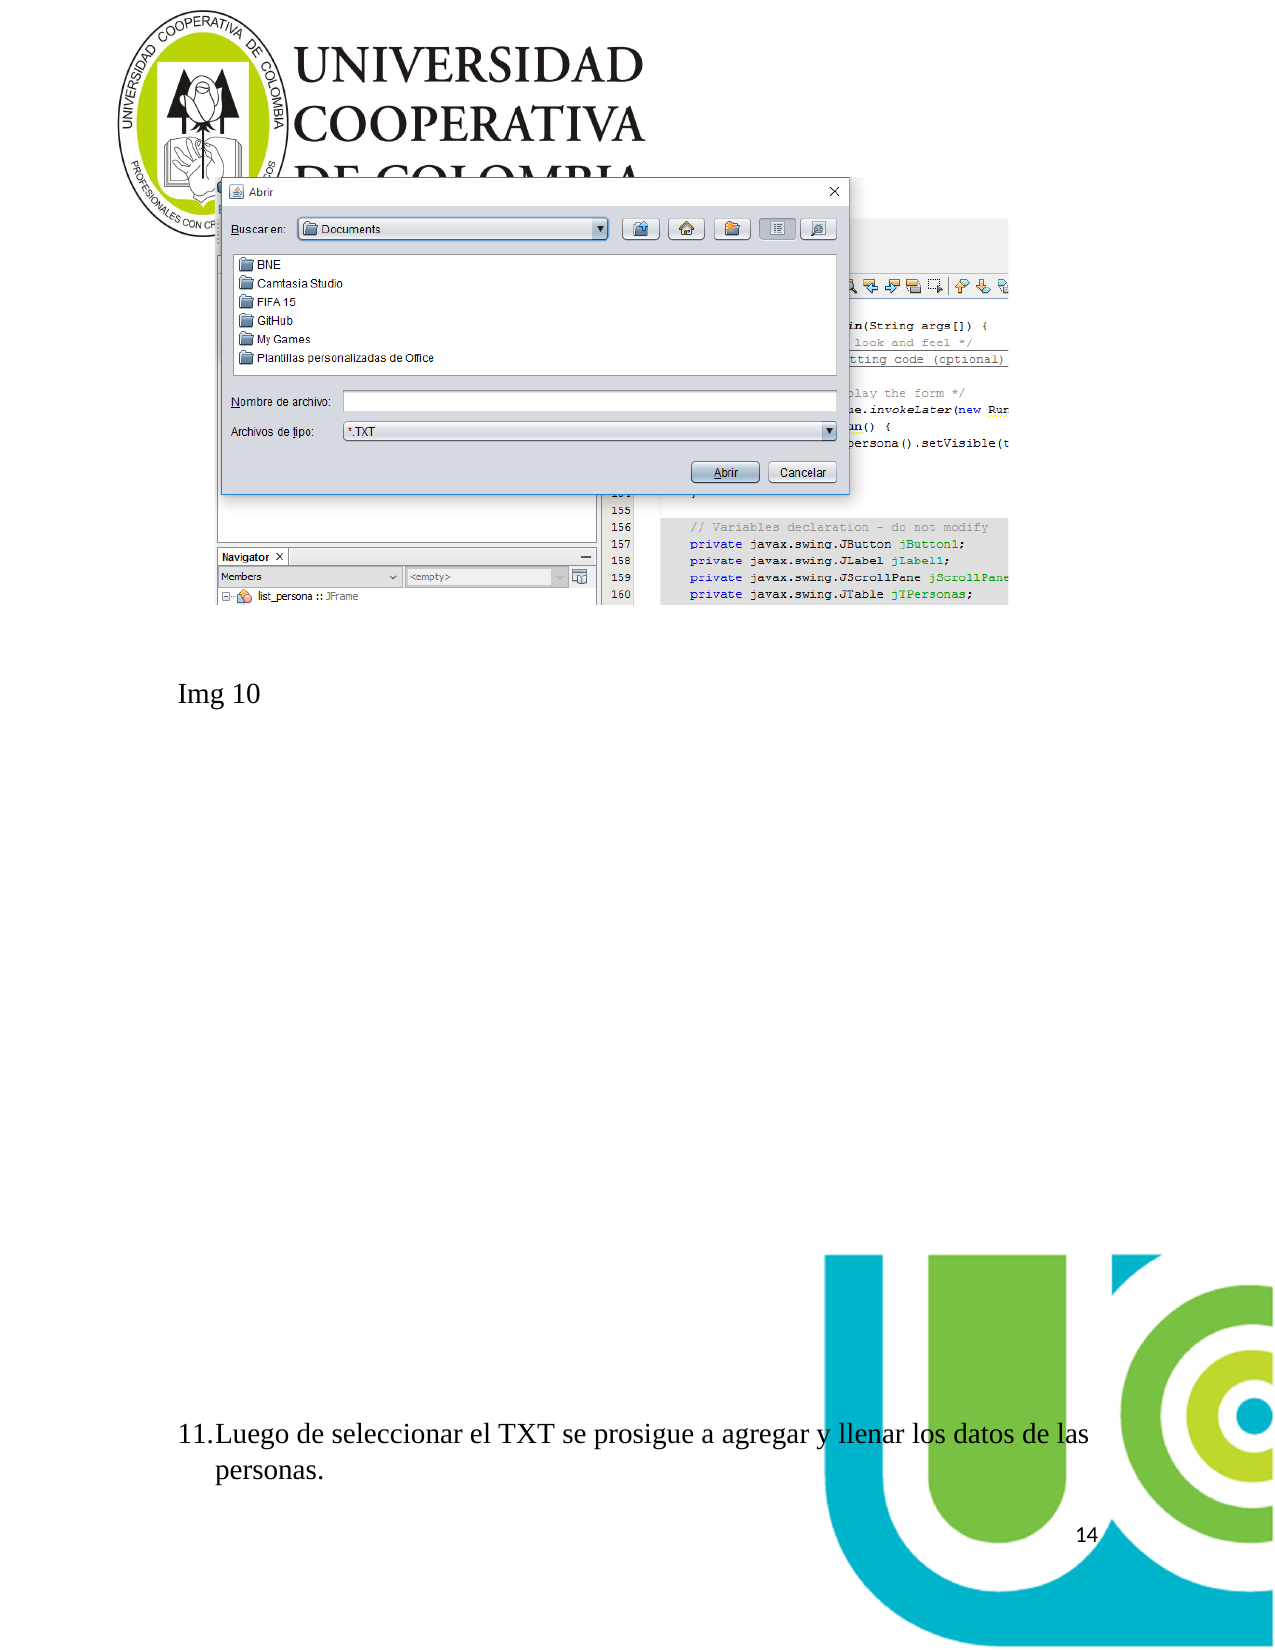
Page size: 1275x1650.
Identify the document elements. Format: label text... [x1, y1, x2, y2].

picture [821, 1251, 1275, 1648]
list Luego de seleccionar el TXT se prosigue a agregar y llenar los datos de las personas. [177, 1416, 1098, 1486]
text Img 10 [177, 677, 1098, 710]
picture [93, 0, 1009, 605]
